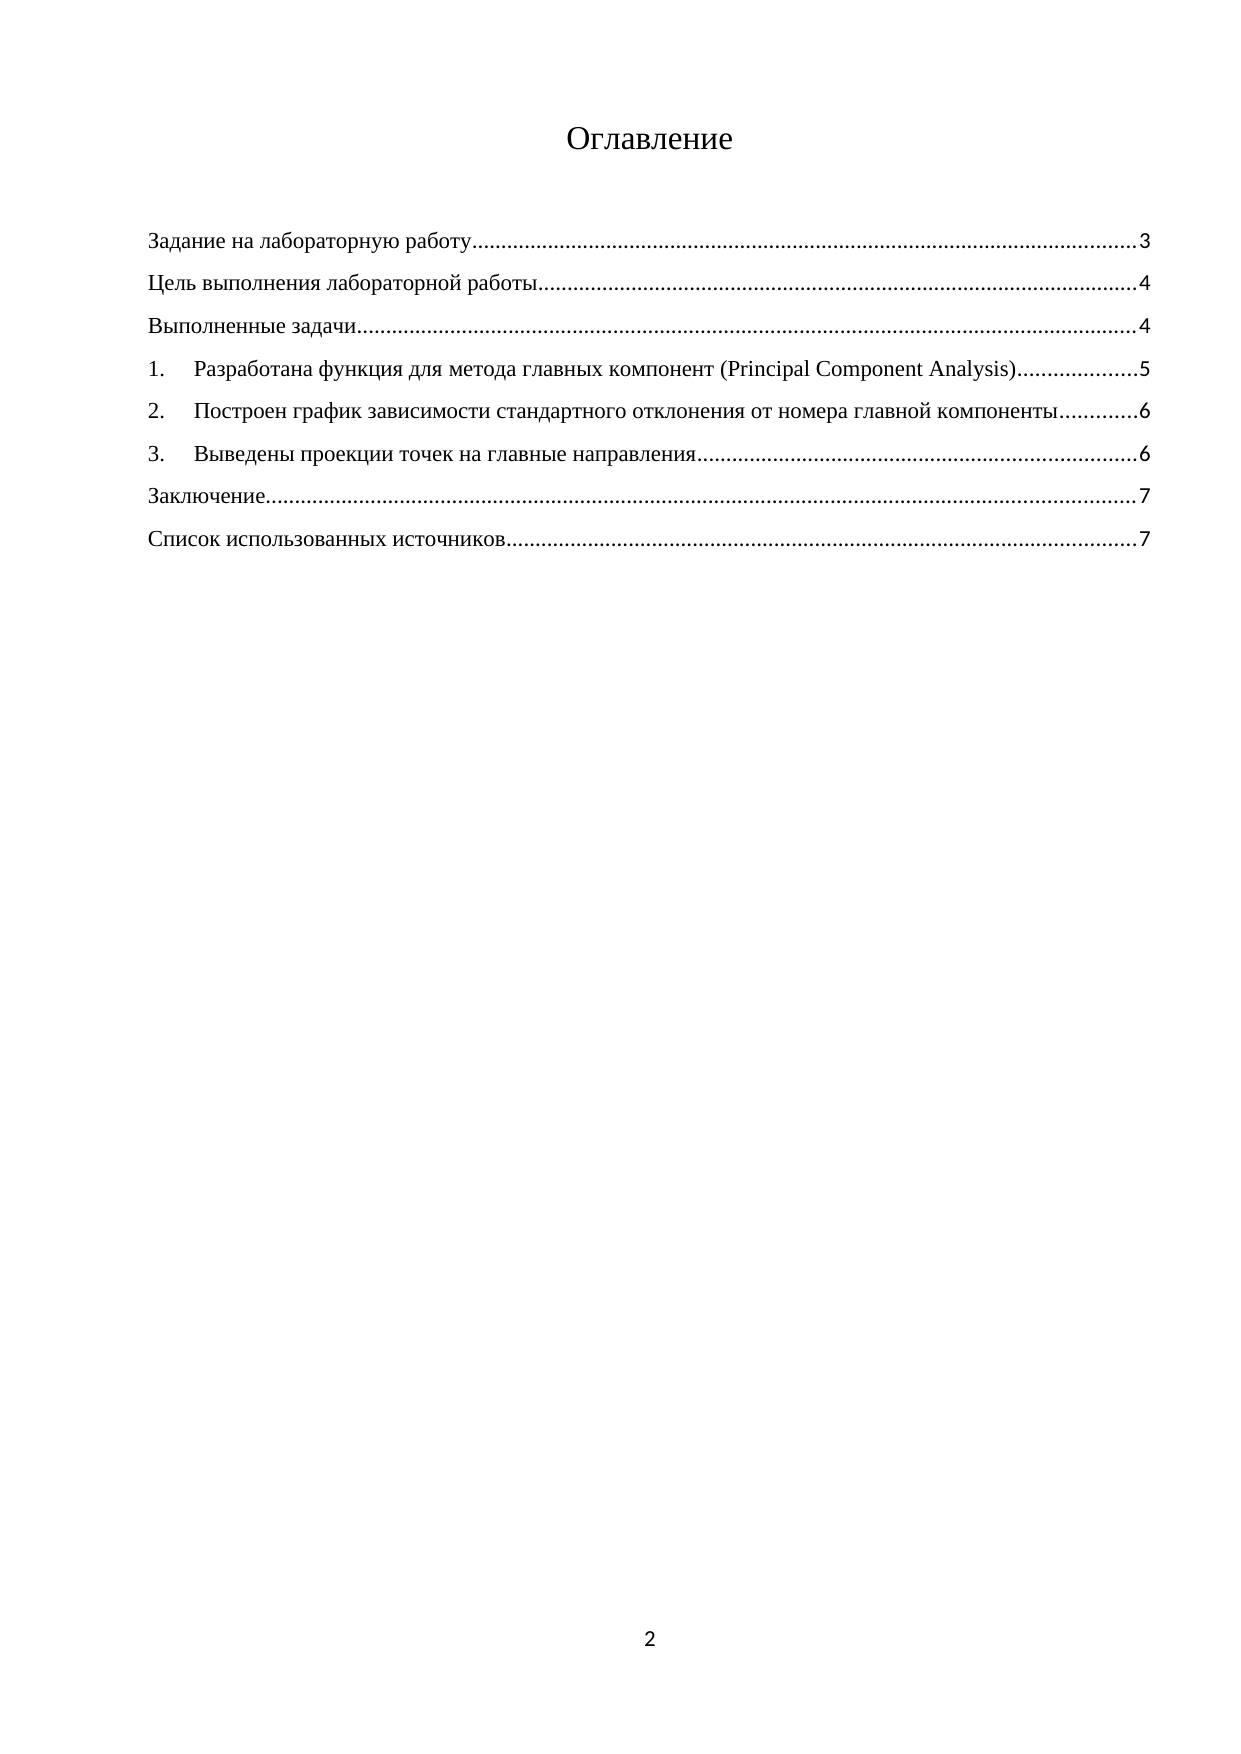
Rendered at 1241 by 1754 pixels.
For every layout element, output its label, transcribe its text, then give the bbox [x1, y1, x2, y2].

text Оглавление [148, 118, 1152, 156]
